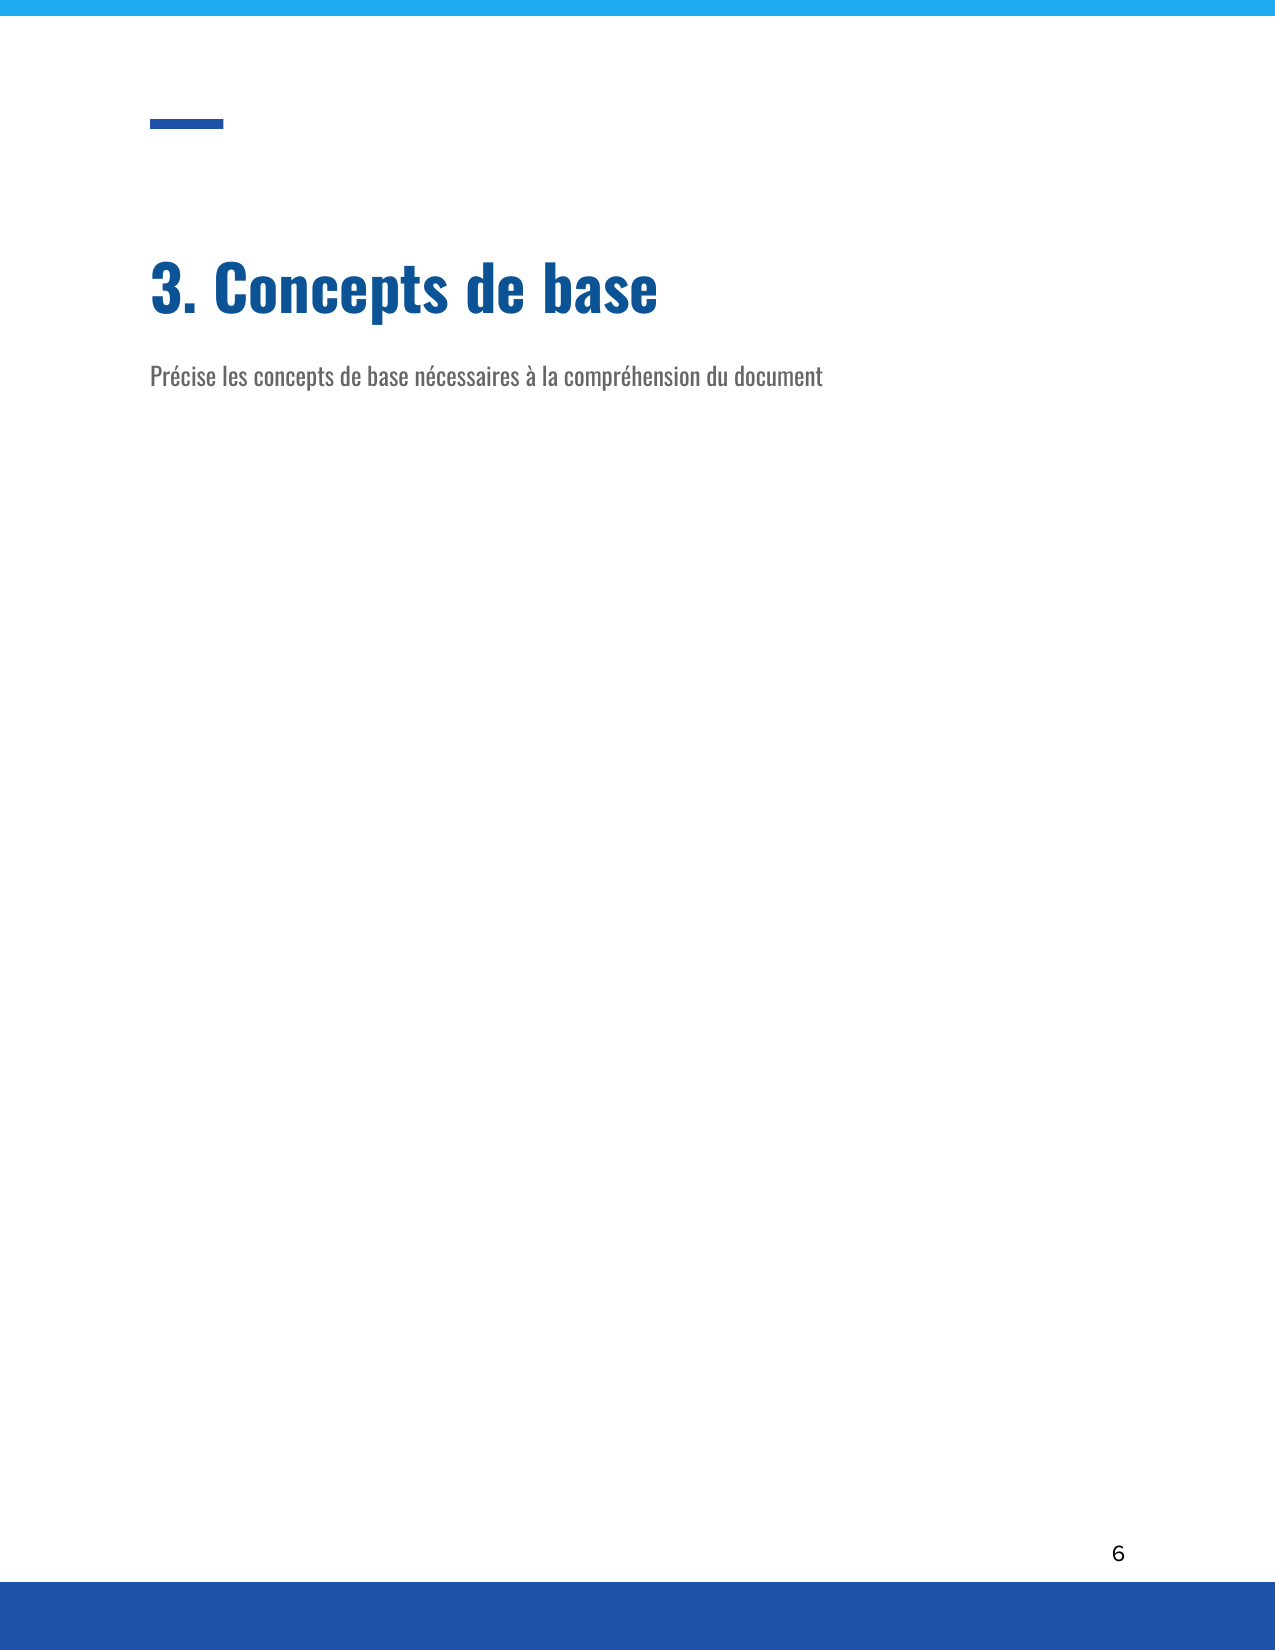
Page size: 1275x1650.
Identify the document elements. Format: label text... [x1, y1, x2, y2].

subtitle 3. Concepts de base [150, 239, 1125, 331]
text Précise les concepts de base nécessaires à la compréhension du document [150, 356, 1125, 393]
picture [0, 0, 1275, 16]
picture [0, 1582, 1275, 1650]
picture [150, 119, 224, 129]
